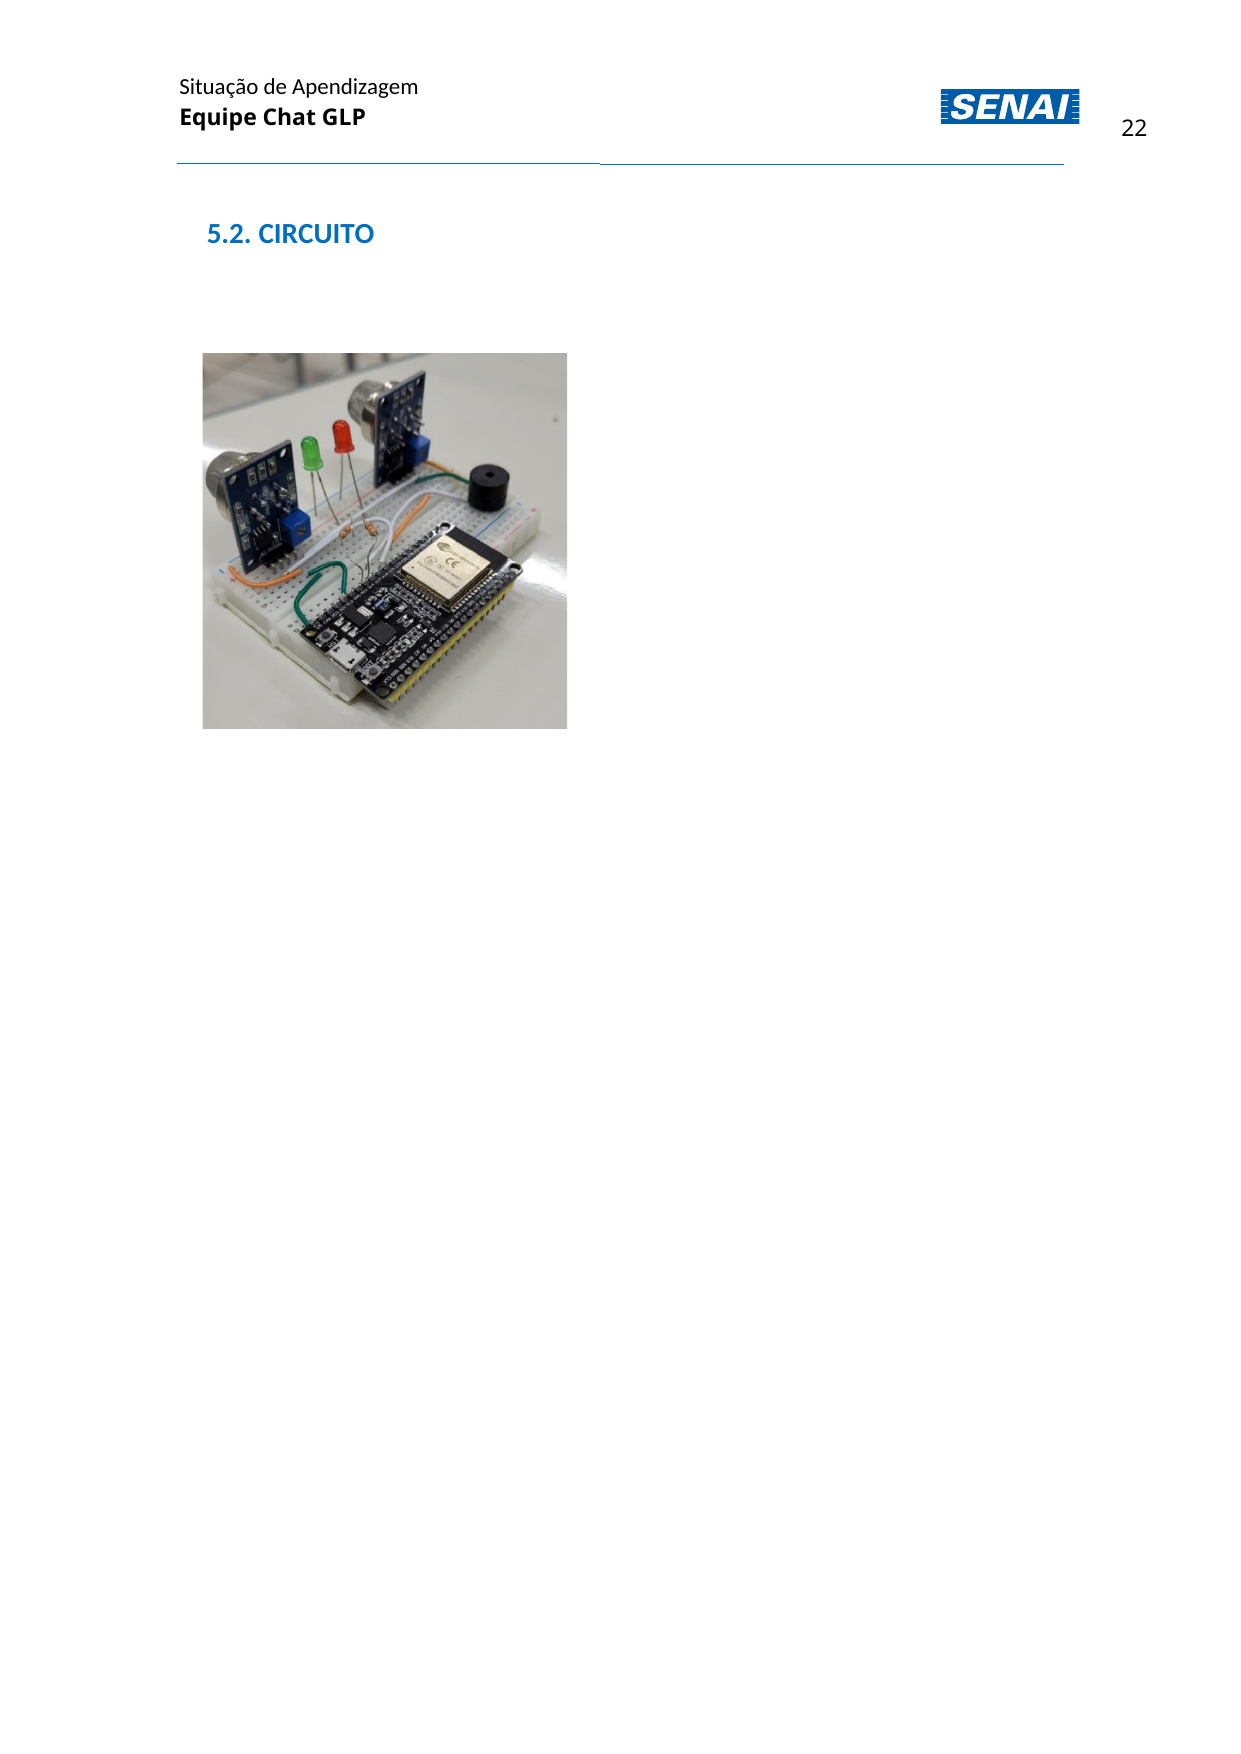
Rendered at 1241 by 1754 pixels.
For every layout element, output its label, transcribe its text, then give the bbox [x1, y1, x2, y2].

subtitle CIRCUITO [207, 215, 1240, 250]
picture [202, 353, 568, 729]
